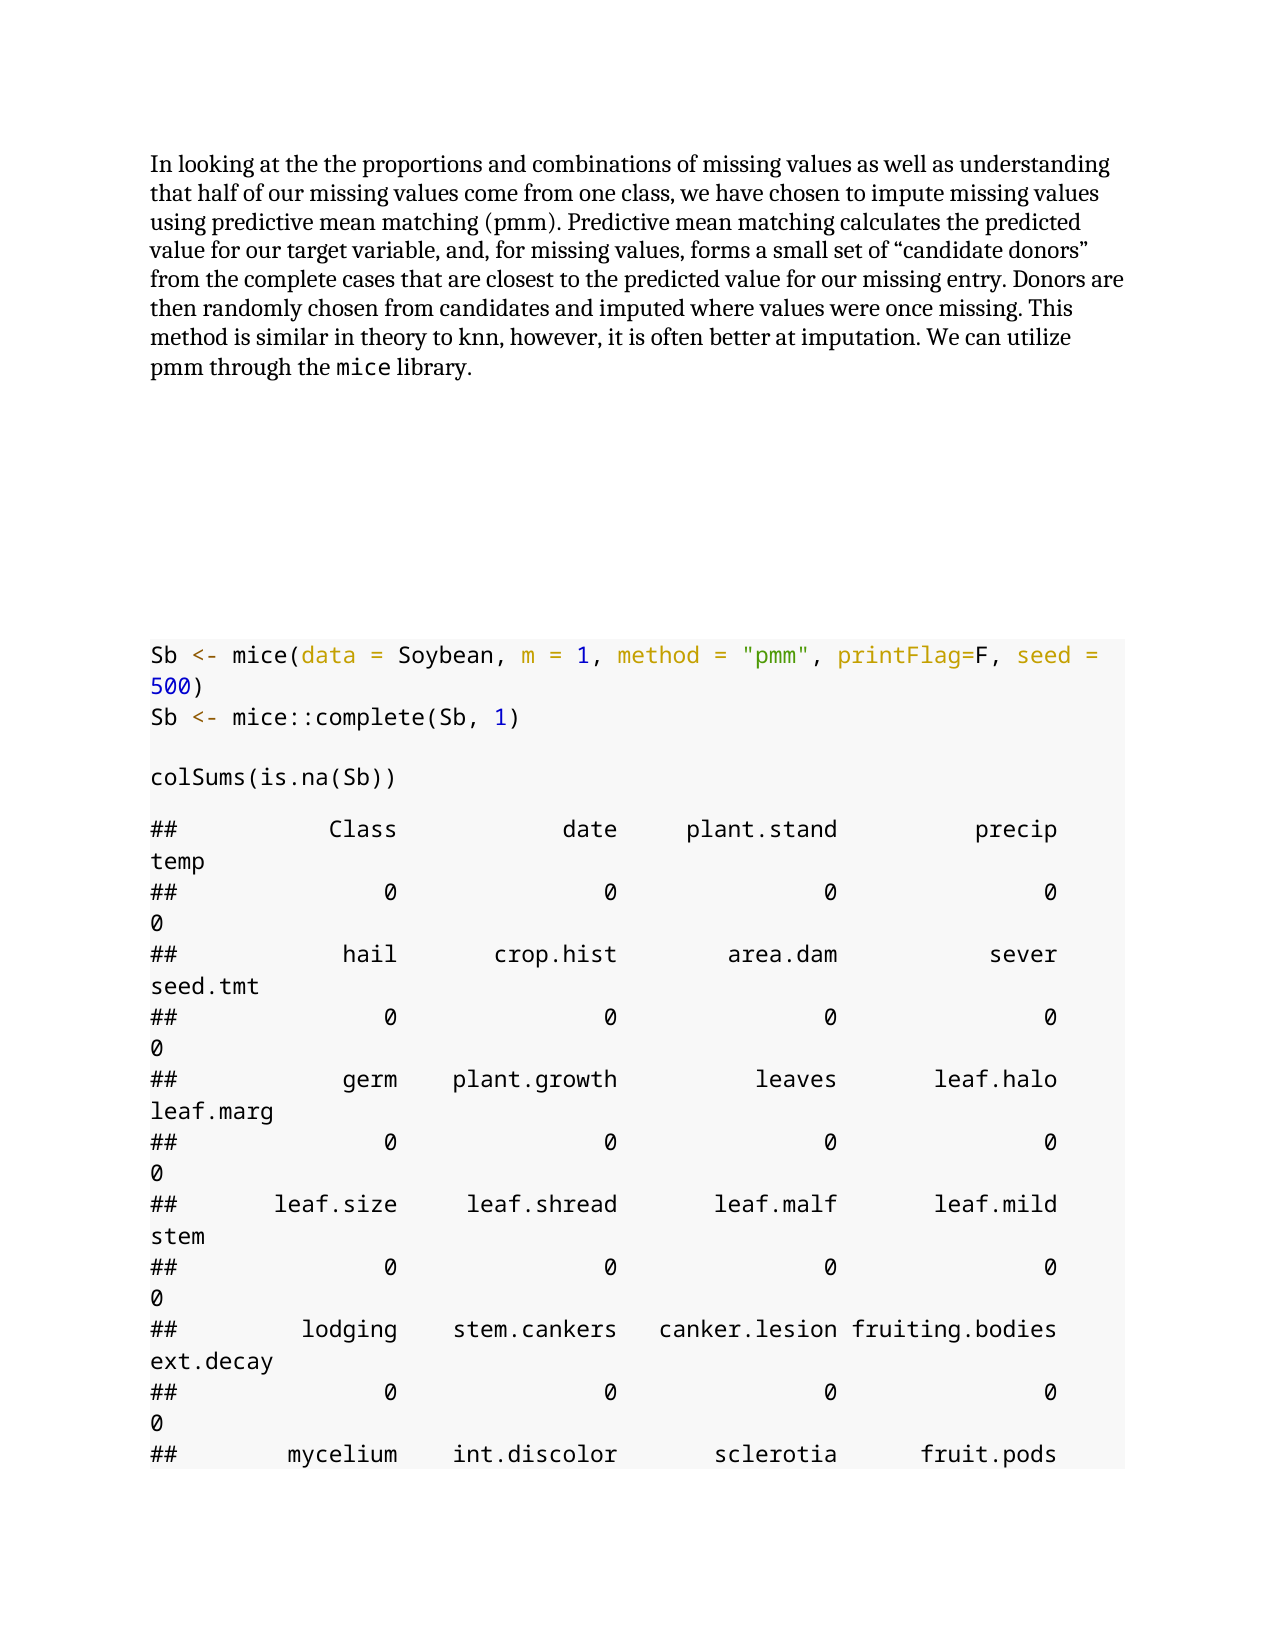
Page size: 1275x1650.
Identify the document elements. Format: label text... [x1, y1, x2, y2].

text In looking at the the proportions and combinations of missing values as well as understanding that half of our missing values come from one class, we have chosen to impute missing values using predictive mean matching (pmm). Predictive mean matching calculates the predicted value for our target variable, and, for missing values, forms a small set of “candidate donors” from the complete cases that are closest to the predicted value for our missing entry. Donors are then randomly chosen from candidates and imputed where values were once missing. This method is similar in theory to knn, however, it is often better at imputation. We can utilize pmm through the mice library. [150, 150, 1125, 382]
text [150, 813, 1125, 1469]
text Sb <- mice(data = Soybean, m = 1, method = "pmm", printFlag=F, seed = 500) Sb <- mice::complete(Sb, 1) colSums(is.na(Sb)) [150, 639, 1125, 792]
